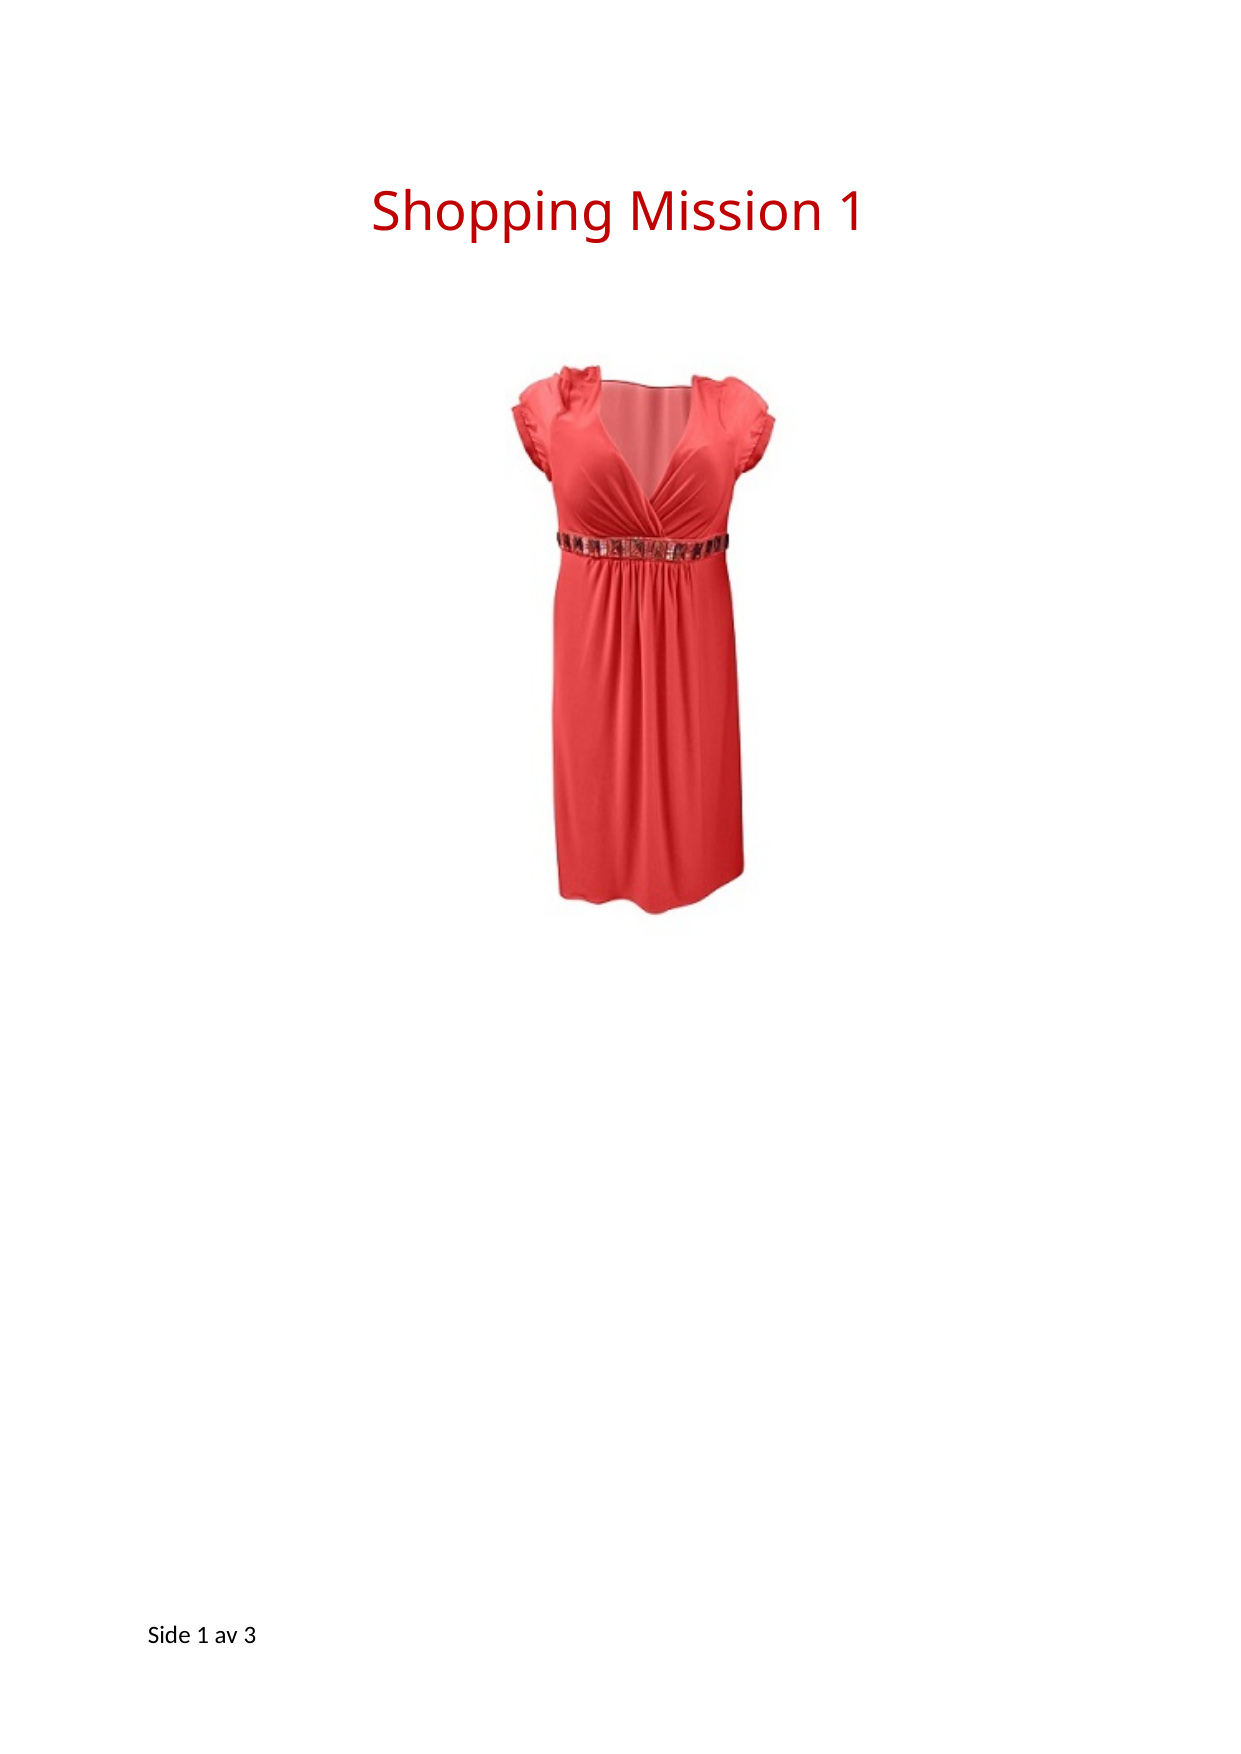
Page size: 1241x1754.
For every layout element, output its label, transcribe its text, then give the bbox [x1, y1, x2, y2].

subtitle Shopping Mission 1 [148, 173, 1093, 246]
picture [400, 301, 840, 963]
